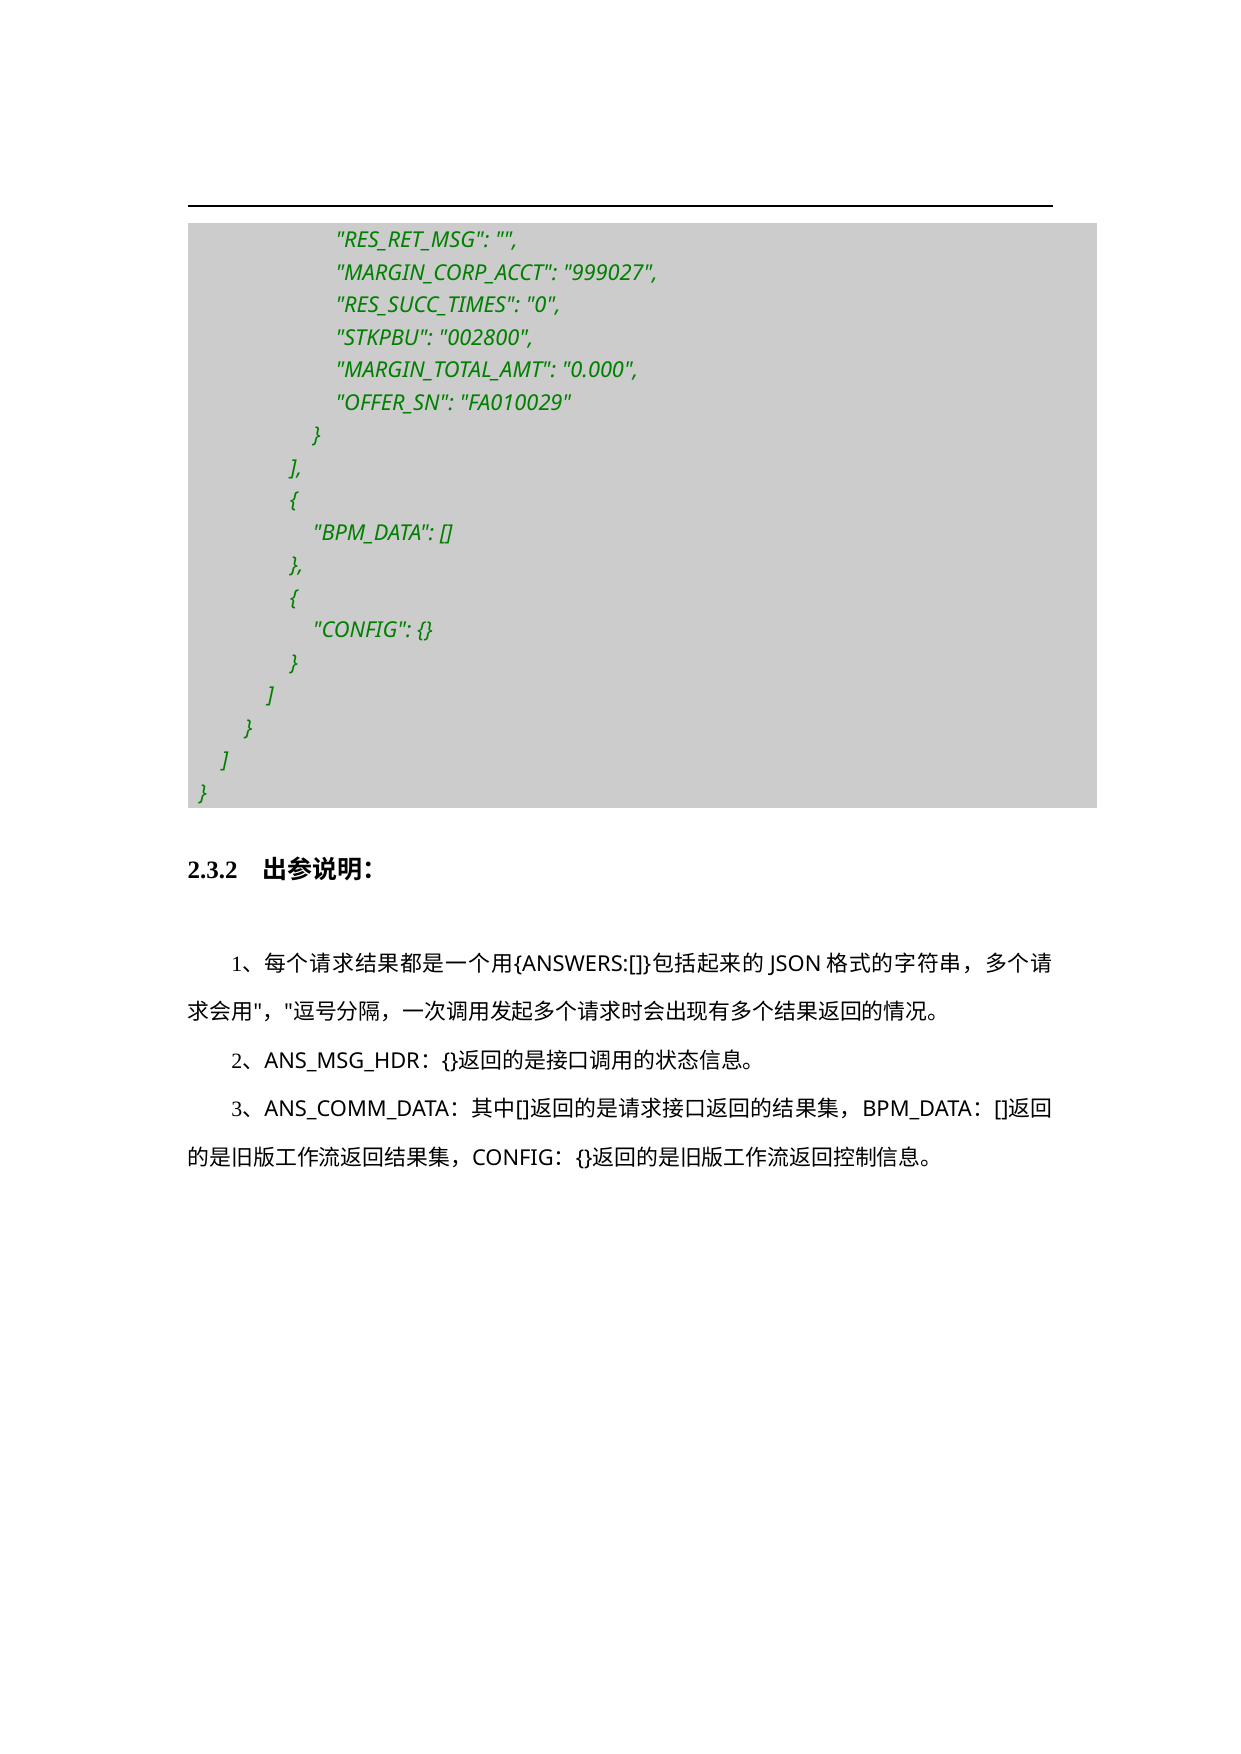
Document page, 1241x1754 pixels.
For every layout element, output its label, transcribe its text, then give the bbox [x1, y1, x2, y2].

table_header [188, 223, 1097, 808]
list ANS_MSG_HDR：{}返回的是接口调用的状态信息。 [187, 1042, 1053, 1075]
subtitle 出参说明： [187, 835, 1053, 900]
list ANS_COMM_DATA：其中[]返回的是请求接口返回的结果集，BPM_DATA：[]返回的是旧版工作流返回结果集，CONFIG：{}返回的是旧版工作流返回控制信息。 [187, 1091, 1053, 1172]
list 每个请求结果都是一个用{ANSWERS:[]}包括起来的JSON格式的字符串，多个请求会用"，"逗号分隔，一次调用发起多个请求时会出现有多个结果返回的情况。 [187, 945, 1053, 1026]
